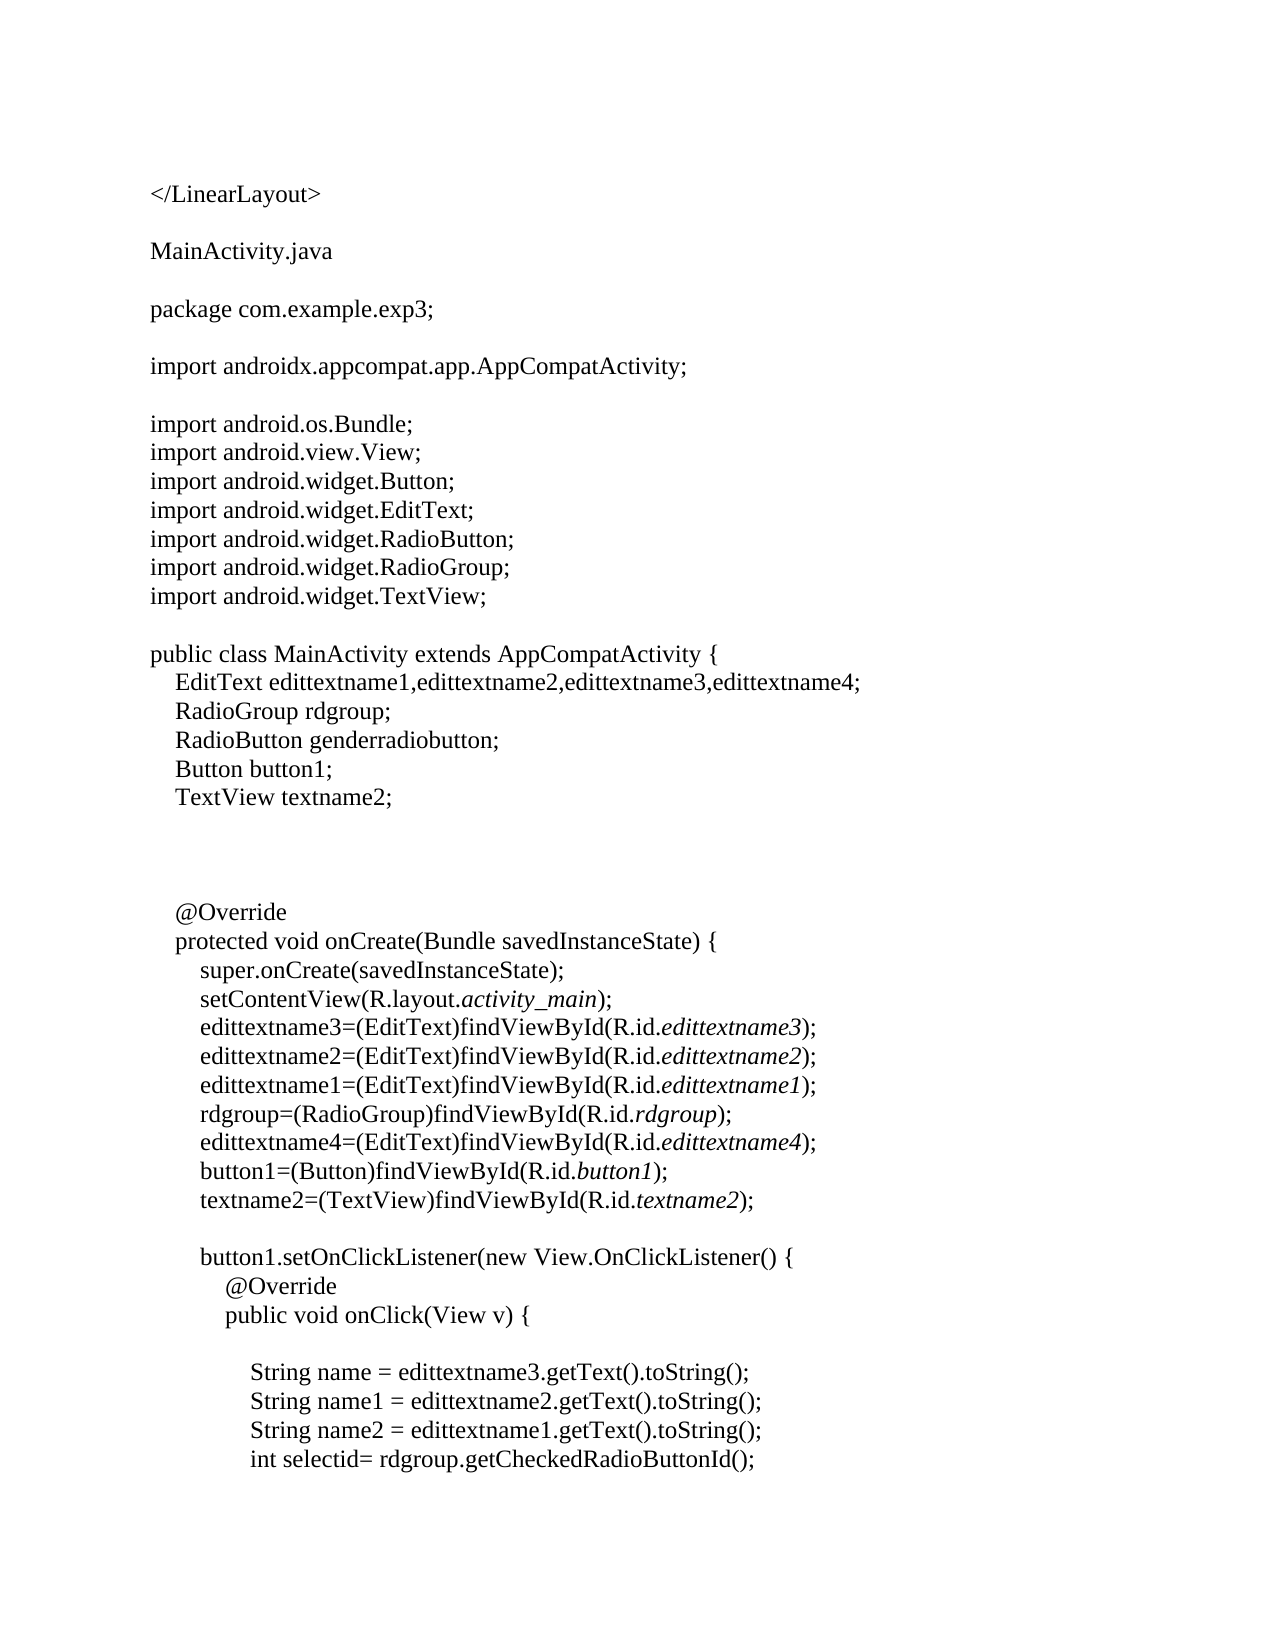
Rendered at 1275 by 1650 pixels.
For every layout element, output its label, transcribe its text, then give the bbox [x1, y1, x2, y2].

text MainActivity.java [150, 236, 1125, 265]
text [150, 294, 1125, 1472]
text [150, 150, 1125, 207]
